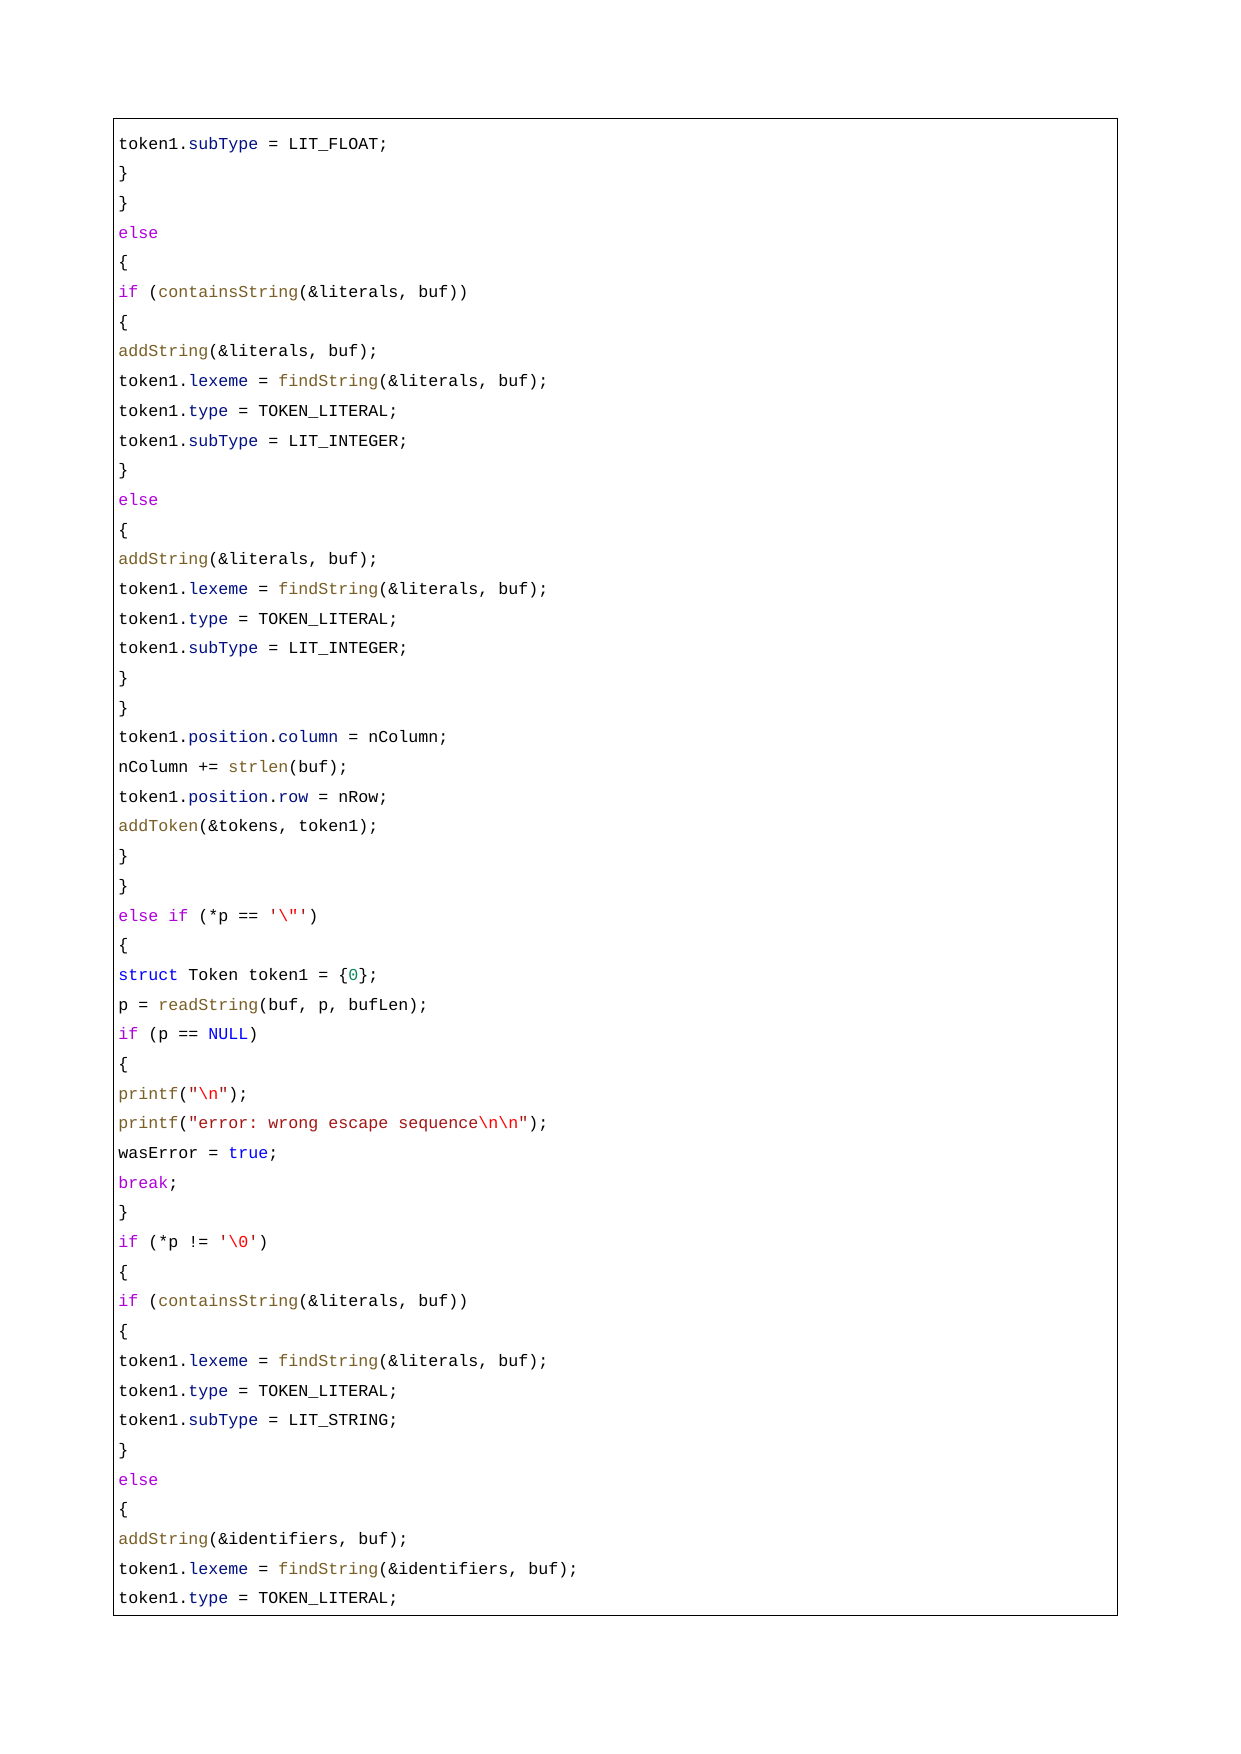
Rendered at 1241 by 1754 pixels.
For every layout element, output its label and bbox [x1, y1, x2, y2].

table_cell [114, 119, 1117, 1614]
